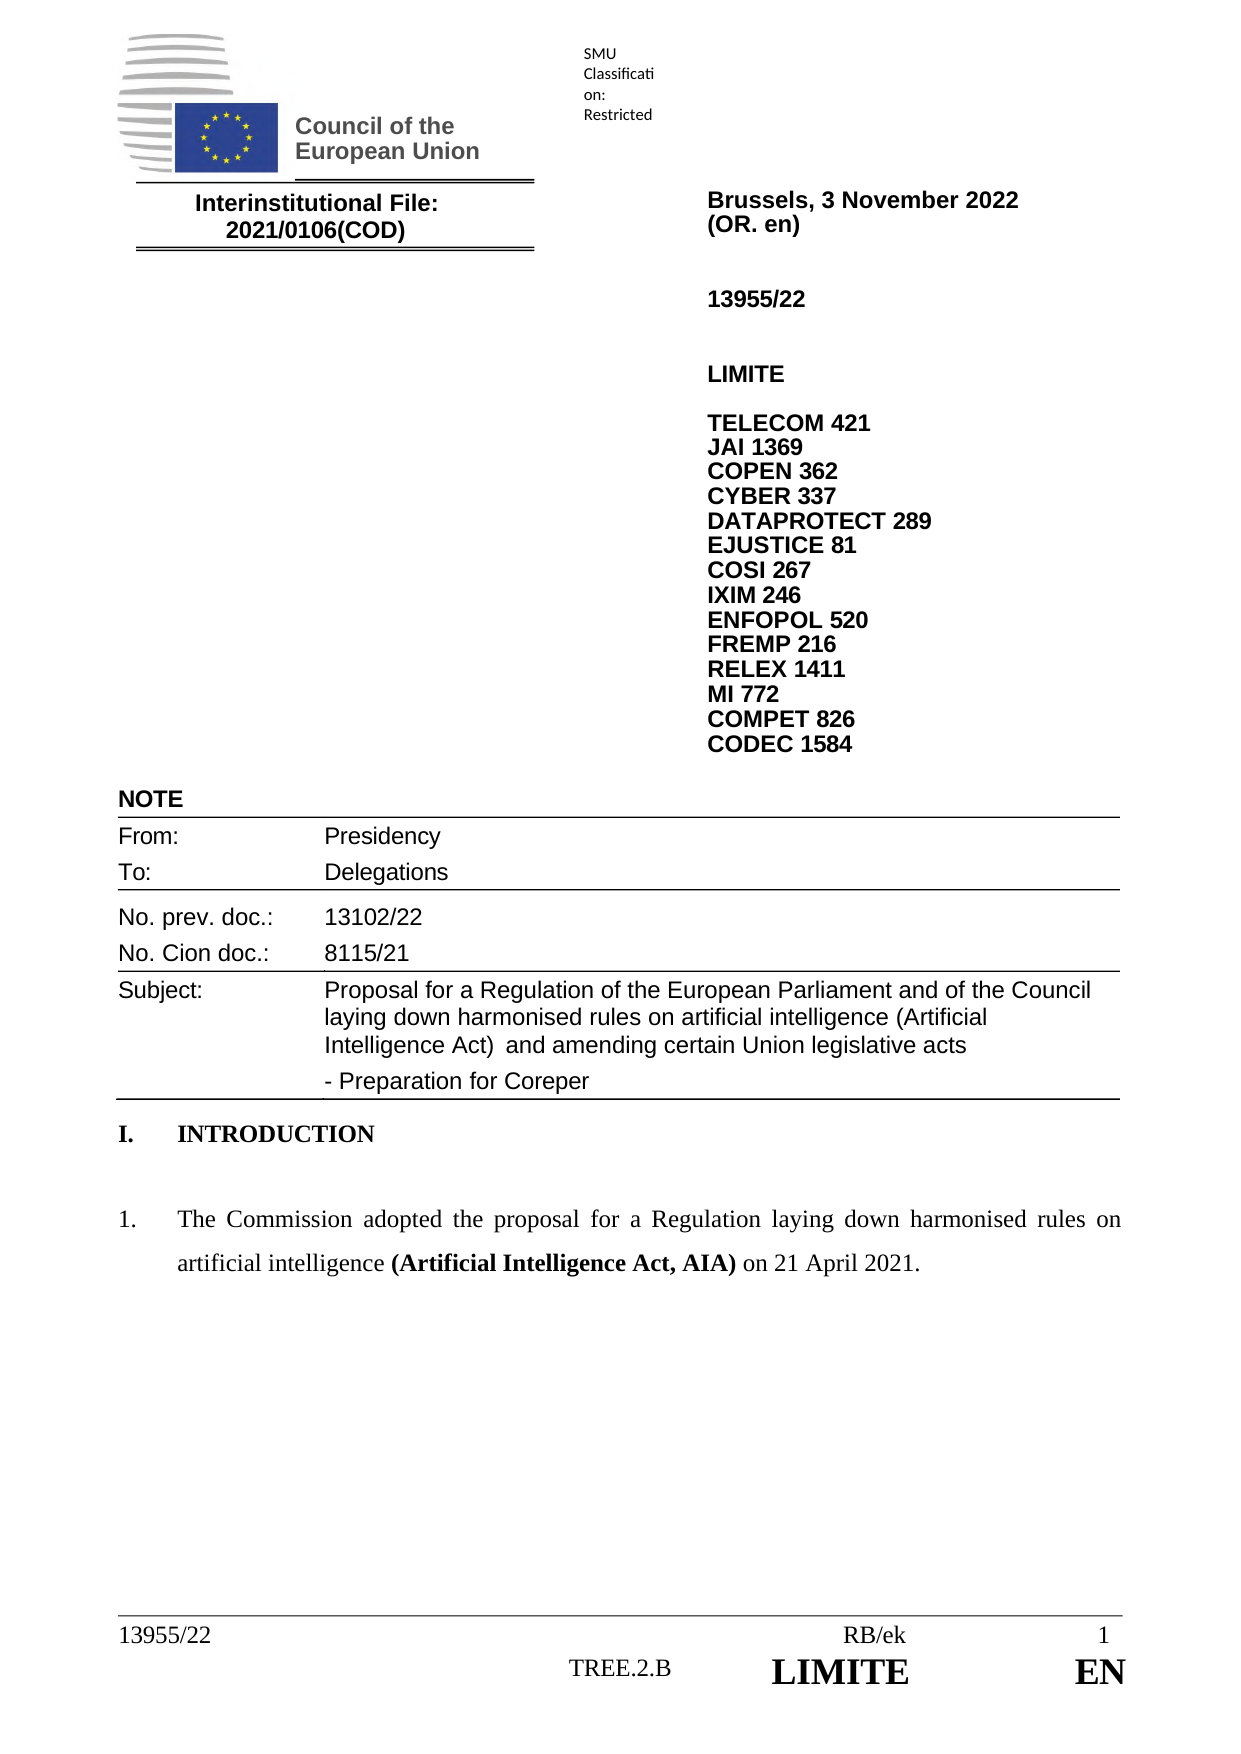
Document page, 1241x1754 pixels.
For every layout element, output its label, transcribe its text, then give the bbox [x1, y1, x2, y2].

text Council of the European Union [295, 115, 480, 164]
text IXIM 246 [707, 584, 1134, 608]
picture [117, 34, 295, 181]
text No. prev. doc.: 13102/22 No. Cion doc.: 8115/21 [118, 889, 424, 966]
text COPEN 362 [707, 460, 1134, 485]
text To: Delegations [118, 858, 1134, 885]
text FREMP 216 [707, 633, 1134, 658]
text CODEC 1584 [707, 732, 1134, 758]
list The Commission adopted the proposal for a Regulation laying down harmonised rules on artificial intelligence (Artificial Intelligence Act, AIA) on 21 April 2021. [118, 1204, 1122, 1276]
text CYBER 337 [707, 485, 1134, 509]
text COSI 267 [707, 559, 1134, 584]
text EJUSTICE 81 [707, 534, 1134, 559]
text ENFOPOL 520 [707, 608, 1134, 633]
text Brussels, 3 November 2022 (OR. en) [707, 188, 1063, 238]
text JAI 1369 [707, 436, 1134, 460]
text - Preparation for Coreper [324, 1067, 1134, 1094]
list INTRODUCTION [118, 1119, 1134, 1147]
text COMPET 826 [707, 707, 1134, 732]
text NOTE [118, 785, 1134, 813]
text MI 772 [707, 683, 1134, 707]
text LIMITE TELECOM 421 [707, 338, 871, 436]
text From: Presidency [118, 817, 1134, 849]
text Interinstitutional File: 2021/0106(COD) [195, 189, 439, 244]
text 13955/22 [707, 285, 1134, 313]
text RELEX 1411 [707, 658, 1134, 683]
text Subject: Proposal for a Regulation of the European Parliament and of the Council laying down harmonised rules on artificial intelligence (Artificial Intelligence Act) and amending certain Union legislative acts [118, 976, 1113, 1058]
text DATAPROTECT 289 [707, 509, 1134, 534]
